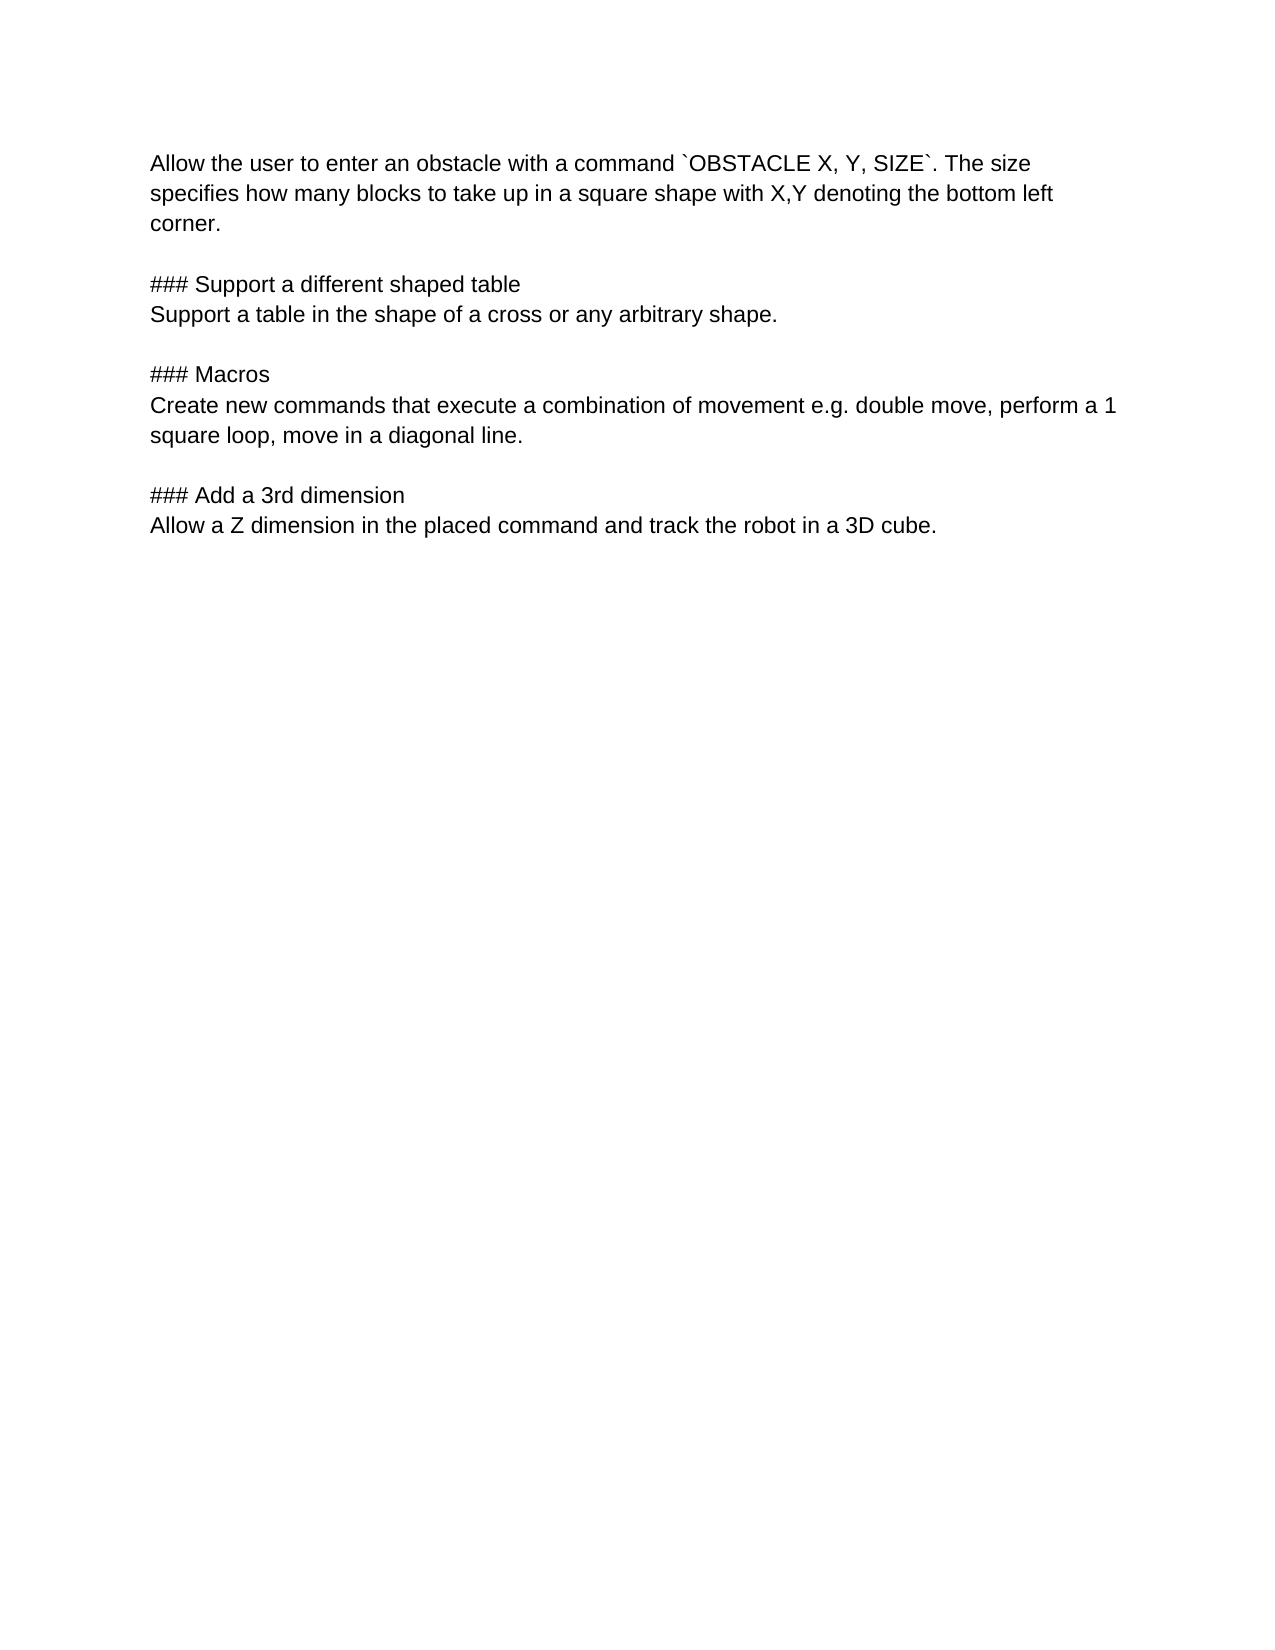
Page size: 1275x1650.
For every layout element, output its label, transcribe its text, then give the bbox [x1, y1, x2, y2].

text Allow a Z dimension in the placed command and track the robot in a 3D cube. [150, 512, 1125, 539]
text Allow the user to enter an obstacle with a command `OBSTACLE X, Y, SIZE`. The size specifies how many blocks to take up in a square shape with X,Y denoting the bottom left corner. [150, 150, 1125, 237]
text ### Support a different shaped table [150, 271, 1125, 297]
text Create new commands that execute a combination of movement e.g. double move, perform a 1 square loop, move in a diagonal line. [150, 392, 1125, 448]
text Support a table in the shape of a cross or any arbitrary shape. [150, 301, 1125, 327]
text ### Macros [150, 361, 1125, 388]
text ### Add a 3rd dimension [150, 482, 1125, 509]
